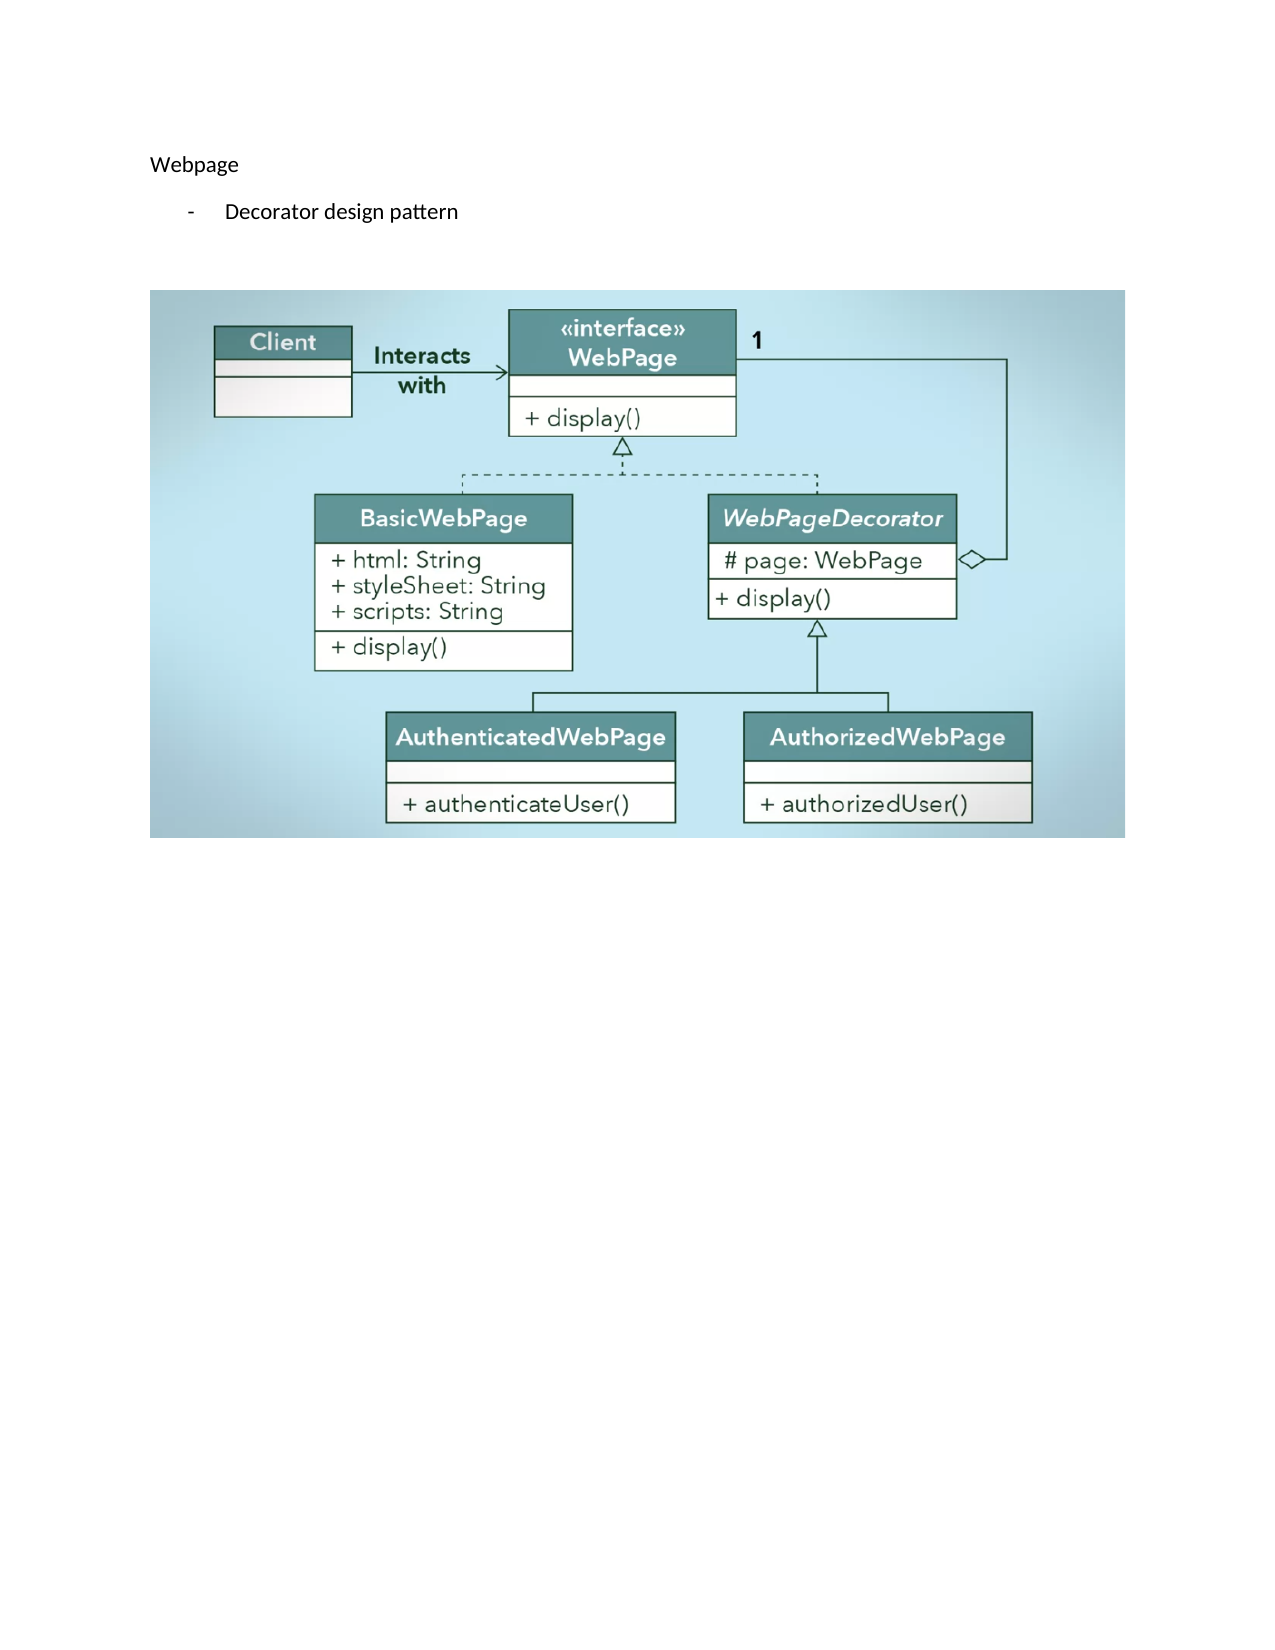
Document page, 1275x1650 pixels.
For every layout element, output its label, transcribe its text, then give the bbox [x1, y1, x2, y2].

text Webpage [150, 150, 1125, 178]
picture [150, 290, 1125, 838]
list Decorator design pattern [187, 197, 1125, 225]
